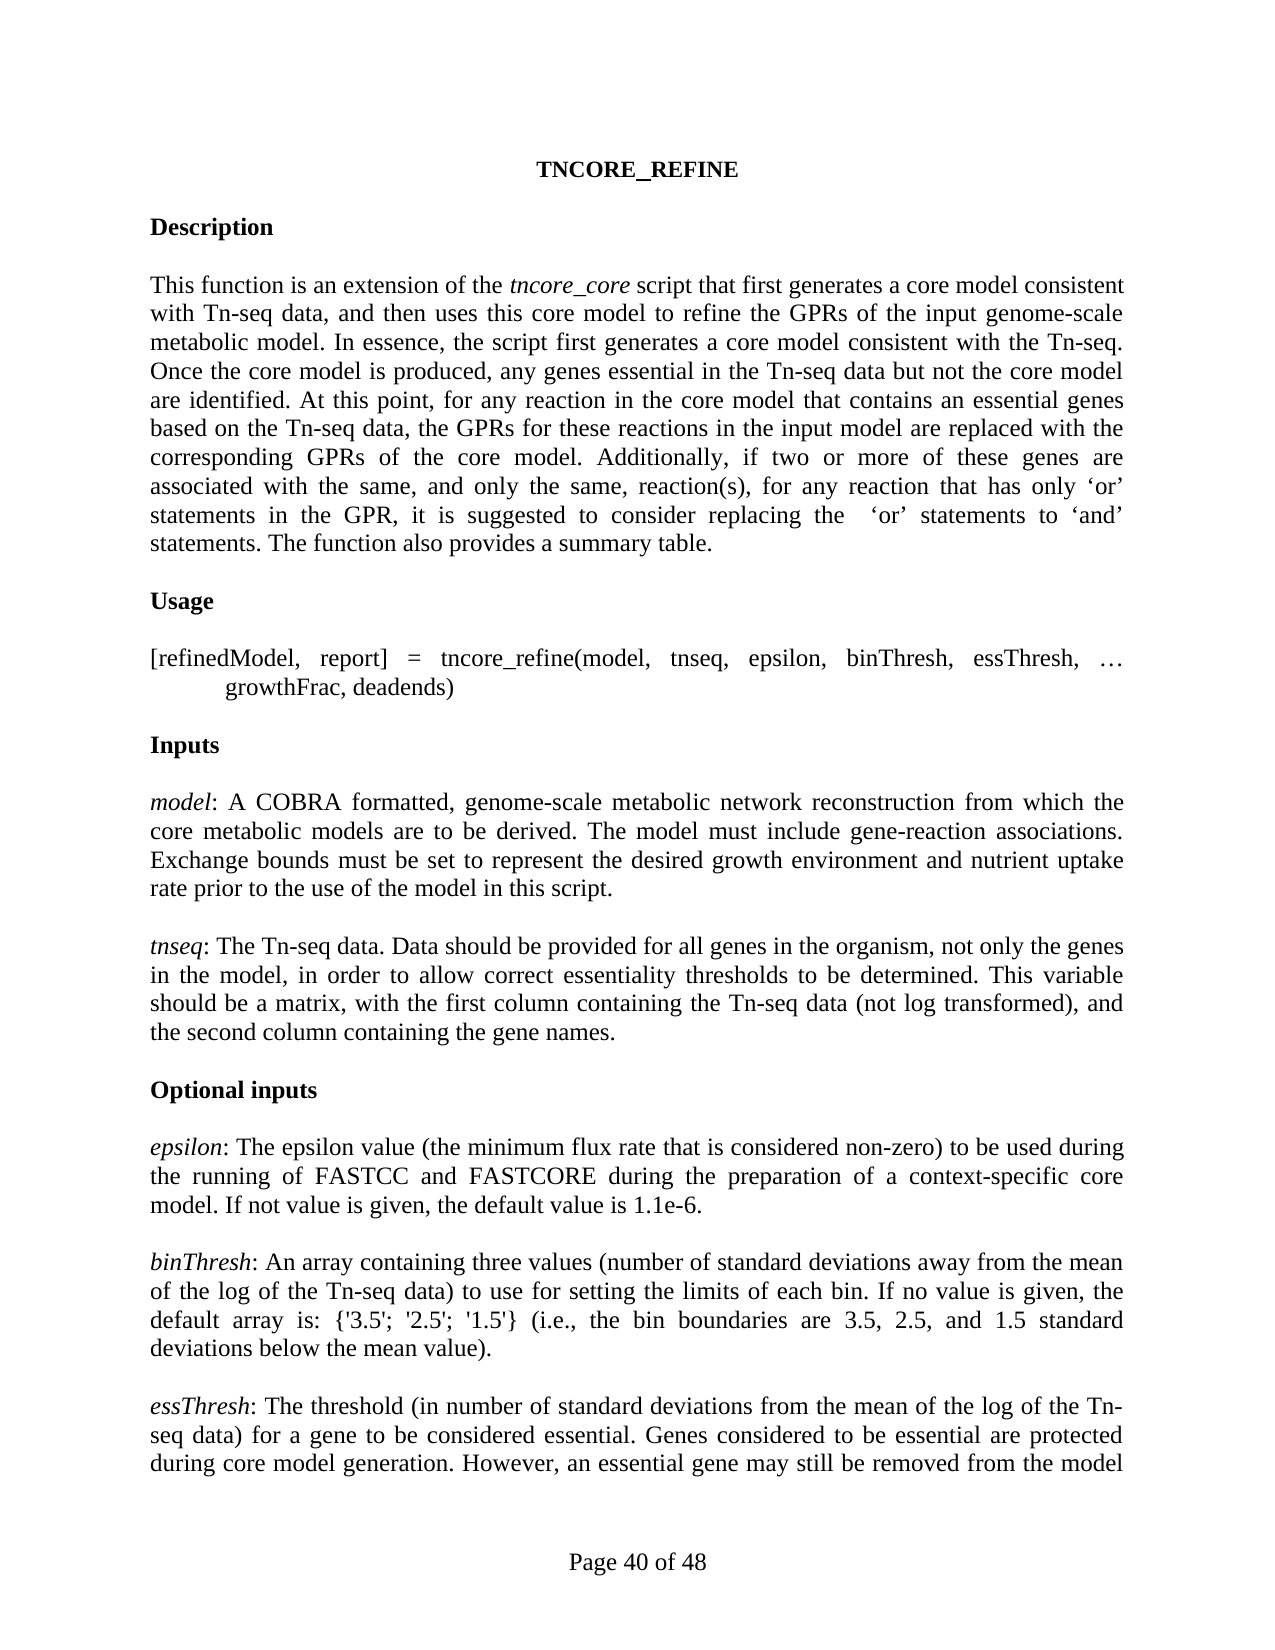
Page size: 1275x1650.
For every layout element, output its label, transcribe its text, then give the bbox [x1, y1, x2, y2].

text [refinedModel, report] = tncore_refine(model, tnseq, epsilon, binThresh, essThresh, … growthFrac, deadends) [150, 643, 1125, 701]
text Optional inputs [150, 1075, 1125, 1103]
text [150, 1391, 1125, 1477]
text binThresh: An array containing three values (number of standard deviations away from the mean of the log of the Tn-seq data) to use for setting the limits of each bin. If no value is given, the default array is: {'3.5'; '2.5'; '1.5'} (i.e., the bin boundaries are 3.5, 2.5, and 1.5 standard deviations below the mean value). [150, 1247, 1125, 1362]
text epsilon: The epsilon value (the minimum flux rate that is considered non-zero) to be used during the running of FASTCC and FASTCORE during the preparation of a context-specific core model. If not value is given, the default value is 1.1e-6. [150, 1132, 1125, 1218]
text Usage [150, 586, 1125, 615]
text This function is an extension of the tncore_core script that first generates a core model consistent with Tn-seq data, and then uses this core model to refine the GPRs of the input genome-scale metabolic model. In essence, the script first generates a core model consistent with the Tn-seq. Once the core model is produced, any genes essential in the Tn-seq data but not the core model are identified. At this point, for any reaction in the core model that contains an essential genes based on the Tn-seq data, the GPRs for these reactions in the input model are replaced with the corresponding GPRs of the core model. Additionally, if two or more of these genes are associated with the same, and only the same, reaction(s), for any reaction that has only ‘or’ statements in the GPR, it is suggested to consider replacing the ‘or’ statements to ‘and’ statements. The function also provides a summary table. [150, 270, 1125, 557]
subtitle tncore_refine [150, 150, 1125, 183]
text Inputs [150, 730, 1125, 758]
text tnseq: The Tn-seq data. Data should be provided for all genes in the organism, not only the genes in the model, in order to allow correct essentiality thresholds to be determined. This variable should be a matrix, with the first column containing the Tn-seq data (not log transformed), and the second column containing the gene names. [150, 931, 1125, 1046]
text Description [150, 212, 1125, 241]
text model: A COBRA formatted, genome-scale metabolic network reconstruction from which the core metabolic models are to be derived. The model must include gene-reaction associations. Exchange bounds must be set to represent the desired growth environment and nutrient uptake rate prior to the use of the model in this script. [150, 787, 1125, 902]
